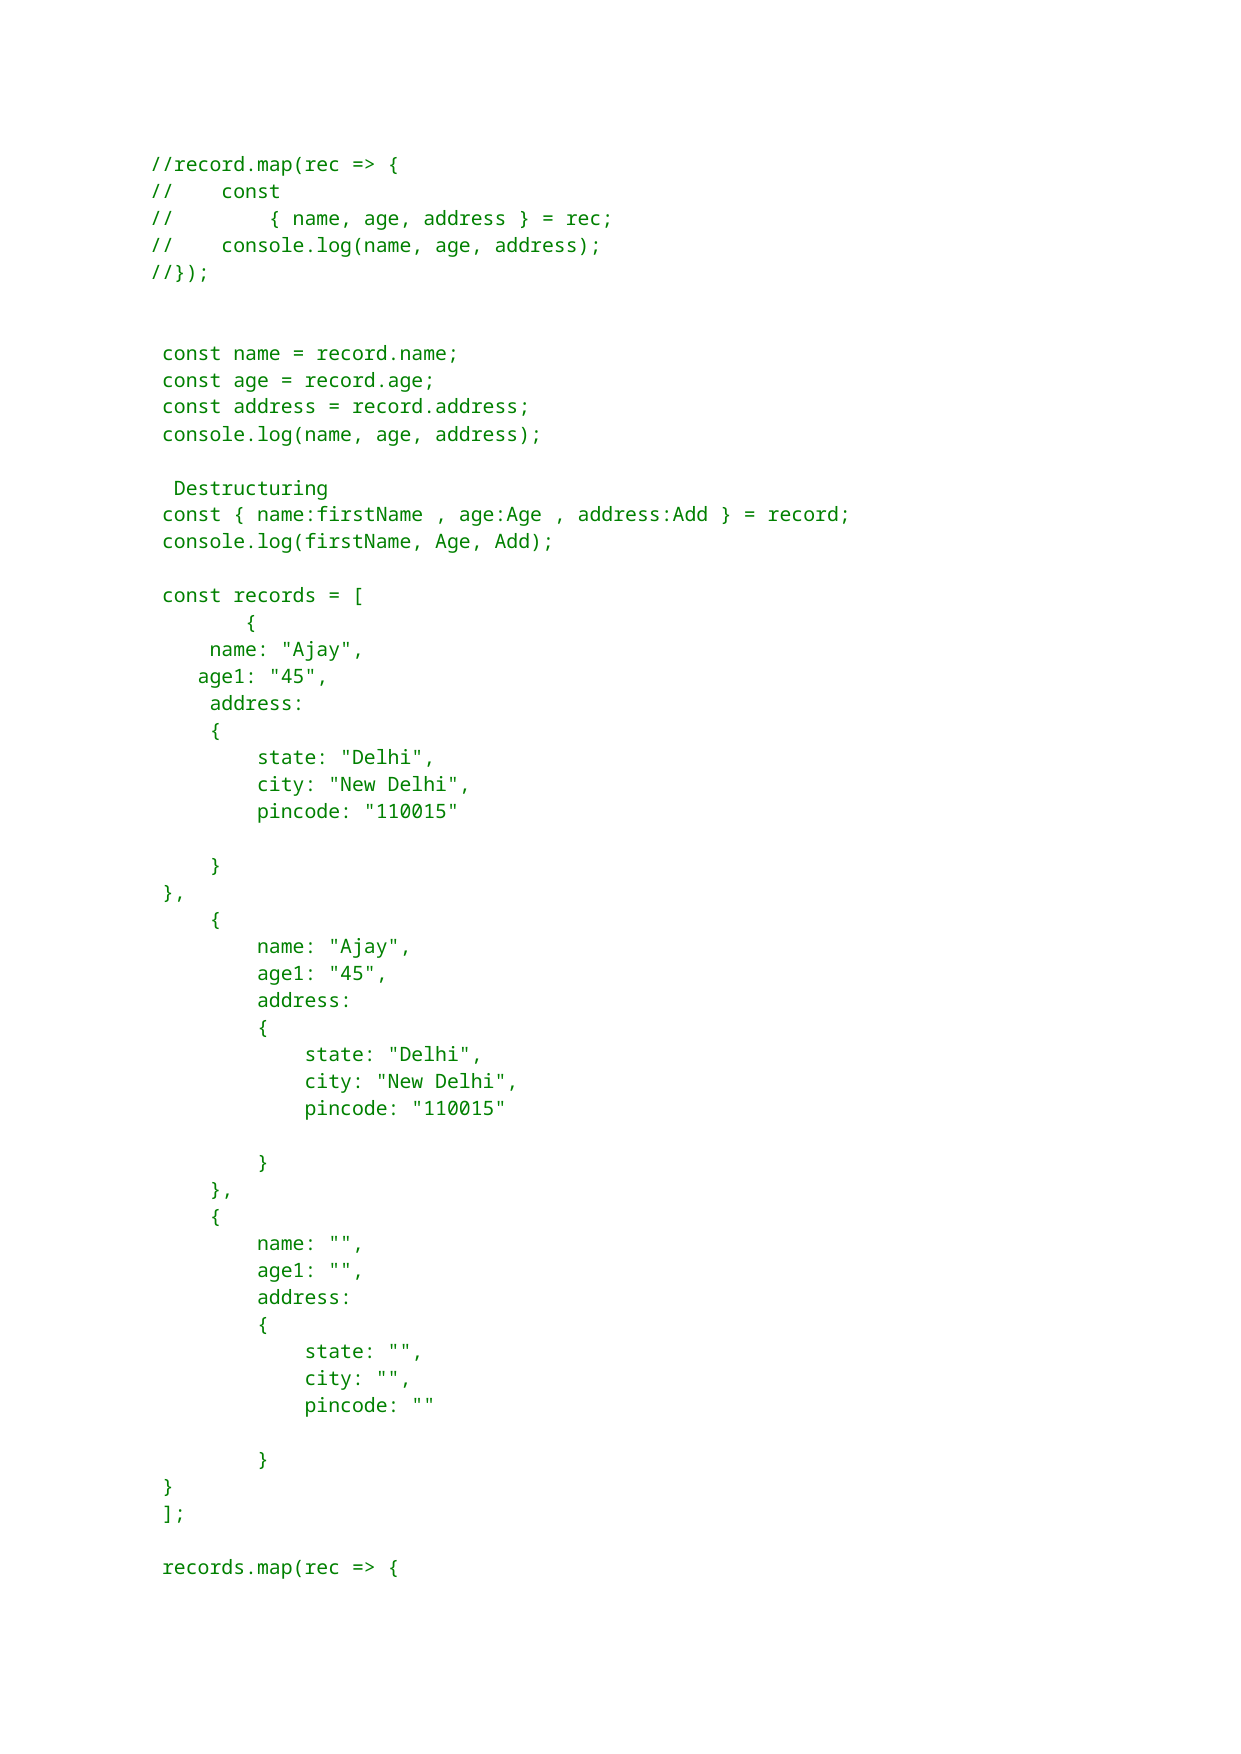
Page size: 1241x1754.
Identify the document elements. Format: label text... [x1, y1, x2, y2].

text Destructuring [150, 474, 1090, 501]
text const address = record.address; [150, 393, 1090, 420]
text console.log(name, age, address); [150, 420, 1090, 447]
text pincode: "" [150, 1391, 1090, 1418]
text ]; [150, 1499, 1090, 1526]
text // const [150, 177, 1090, 204]
text }, [150, 1175, 1090, 1202]
text //}); [150, 258, 1090, 285]
text { [150, 1013, 1090, 1040]
text address: [150, 986, 1090, 1013]
text age1: "45", [150, 663, 1090, 689]
text { [150, 1202, 1090, 1229]
text } [150, 851, 1090, 878]
text console.log(firstName, Age, Add); [150, 528, 1090, 555]
text address: [150, 689, 1090, 717]
text pincode: "110015" [150, 1094, 1090, 1121]
text }, [150, 878, 1090, 905]
text //record.map(rec => { [150, 150, 1090, 177]
text name: "", [150, 1229, 1090, 1256]
text const name = record.name; [150, 339, 1090, 366]
text records.map(rec => { [150, 1553, 1090, 1580]
text const { name:firstName , age:Age , address:Add } = record; [150, 501, 1090, 528]
text { [150, 717, 1090, 743]
text const age = record.age; [150, 366, 1090, 393]
text } [150, 1148, 1090, 1175]
text city: "New Delhi", [150, 771, 1090, 797]
text city: "New Delhi", [150, 1067, 1090, 1094]
text // { name, age, address } = rec; [150, 204, 1090, 231]
text city: "", [150, 1364, 1090, 1391]
text name: "Ajay", [150, 636, 1090, 663]
text } [150, 1445, 1090, 1472]
text age1: "45", [150, 959, 1090, 986]
text name: "Ajay", [150, 932, 1090, 959]
text const records = [ [150, 582, 1090, 609]
text // console.log(name, age, address); [150, 231, 1090, 258]
text state: "Delhi", [150, 743, 1090, 771]
text { [150, 905, 1090, 932]
text pincode: "110015" [150, 797, 1090, 824]
text state: "Delhi", [150, 1040, 1090, 1067]
text age1: "", [150, 1256, 1090, 1283]
text } [150, 1472, 1090, 1499]
text { [150, 609, 1090, 636]
text state: "", [150, 1337, 1090, 1364]
text { [150, 1310, 1090, 1337]
text address: [150, 1283, 1090, 1310]
